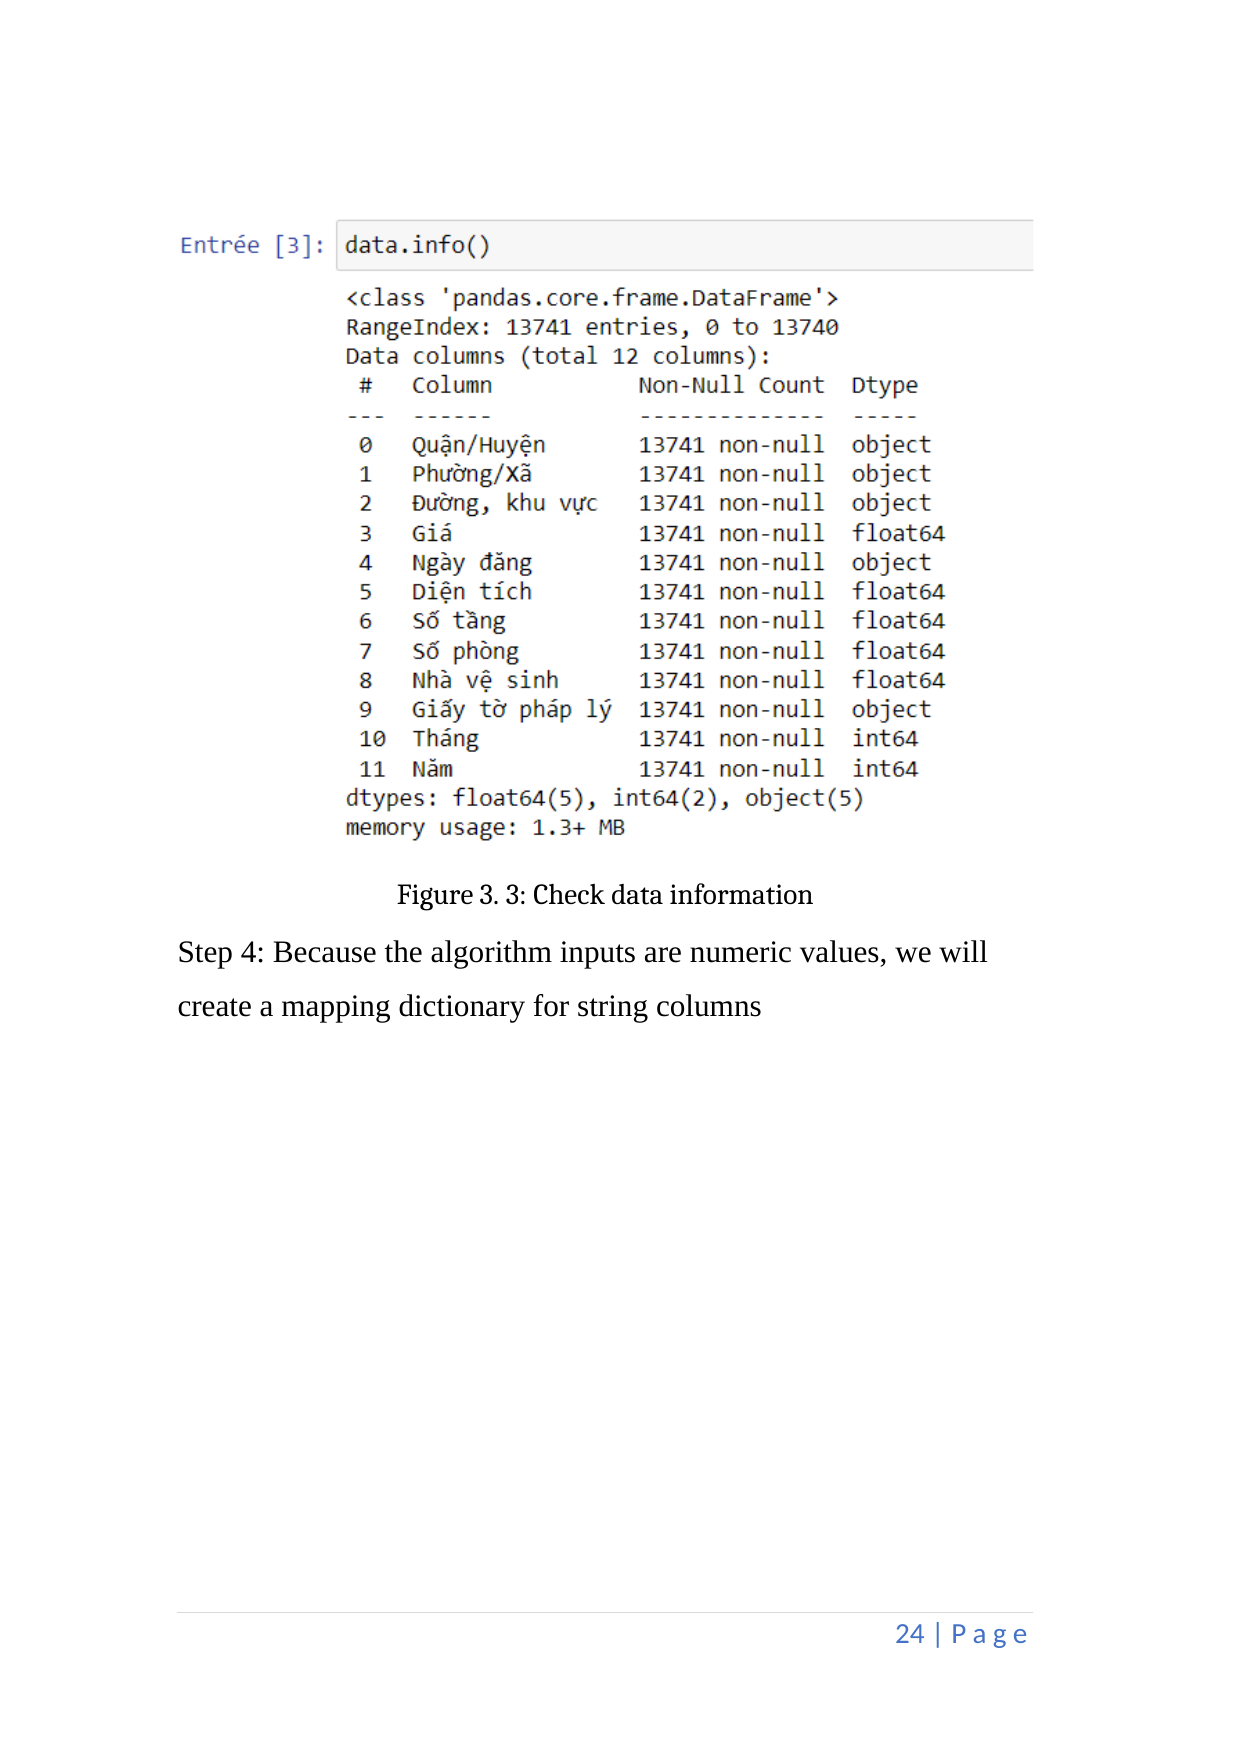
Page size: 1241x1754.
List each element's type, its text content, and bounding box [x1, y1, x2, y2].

picture [177, 206, 1034, 860]
text Step 4: Because the algorithm inputs are numeric values, we will create a mapping dictionary for string columns [177, 933, 1033, 1023]
text Figure 3. 3: Check data information [177, 878, 1033, 912]
